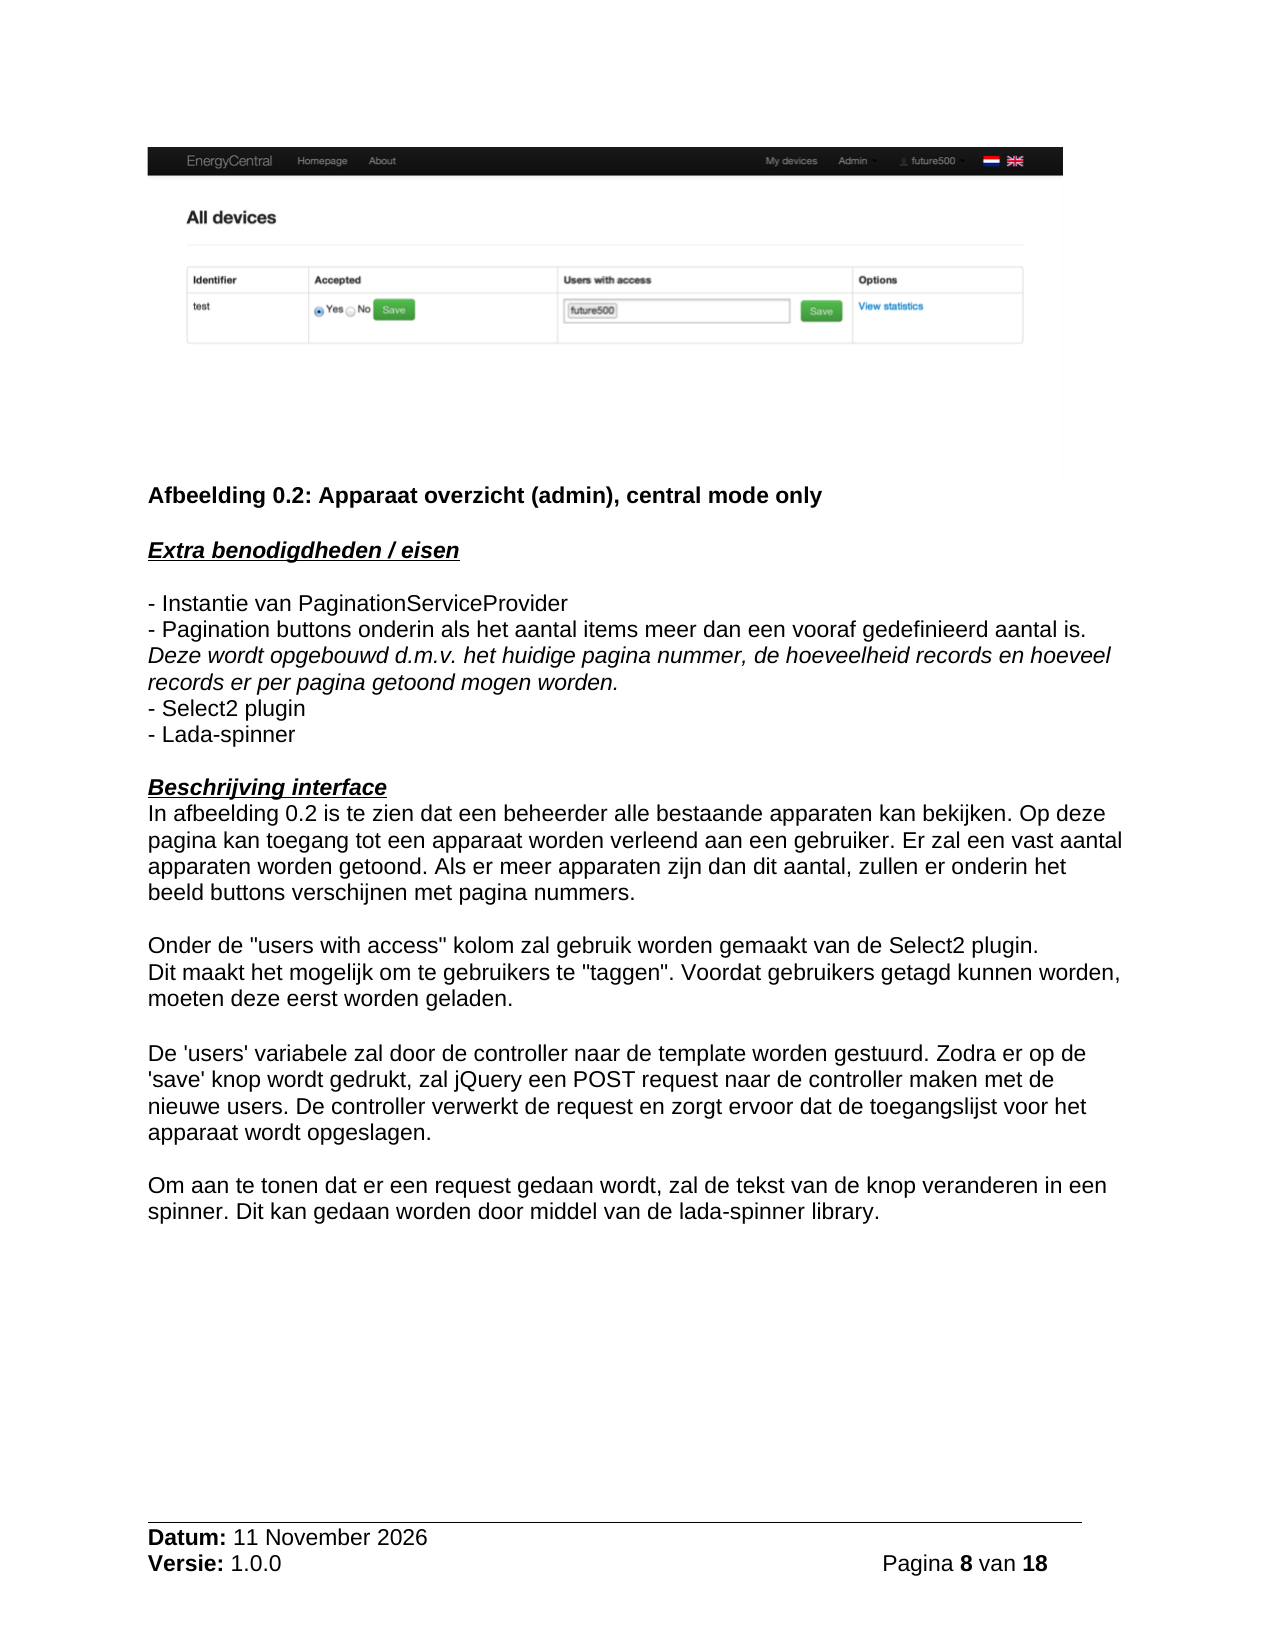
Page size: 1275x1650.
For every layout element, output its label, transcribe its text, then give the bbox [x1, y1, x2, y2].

text Extra benodigdheden / eisen - Instantie van PaginationServiceProvider [148, 537, 1127, 616]
picture [147, 147, 1064, 482]
text - Lada-spinner Beschrijving interface In afbeelding 0.2 is te zien dat een beheerder alle bestaande apparaten kan bekijken. Op deze pagina kan toegang tot een apparaat worden verleend aan een gebruiker. Er zal een vast aantal apparaten worden getoond. Als er meer apparaten zijn dan dit aantal, zullen er onderin het beeld buttons verschijnen met pagina nummers. [148, 721, 1127, 906]
text - Pagination buttons onderin als het aantal items meer dan een vooraf gedefinieerd aantal is. Deze wordt opgebouwd d.m.v. het huidige pagina nummer, de hoeveelheid records en hoeveel records er per pagina getoond mogen worden. - Select2 plugin [148, 616, 1127, 721]
text Dit maakt het mogelijk om te gebruikers te "taggen". Voordat gebruikers getagd kunnen worden, moeten deze eerst worden geladen. [148, 958, 1127, 1040]
text Onder de "users with access" kolom zal gebruik worden gemaakt van de Select2 plugin. [148, 932, 1127, 958]
text De 'users' variabele zal door de controller naar de template worden gestuurd. Zodra er op de 'save' knop wordt gedrukt, zal jQuery een POST request naar de controller maken met de nieuwe users. De controller verwerkt de request en zorgt ervoor dat de toegangslijst voor het apparaat wordt opgeslagen. Om aan te tonen dat er een request gedaan wordt, zal de tekst van de knop veranderen in een spinner. Dit kan gedaan worden door middel van de lada-spinner library. [148, 1040, 1127, 1224]
